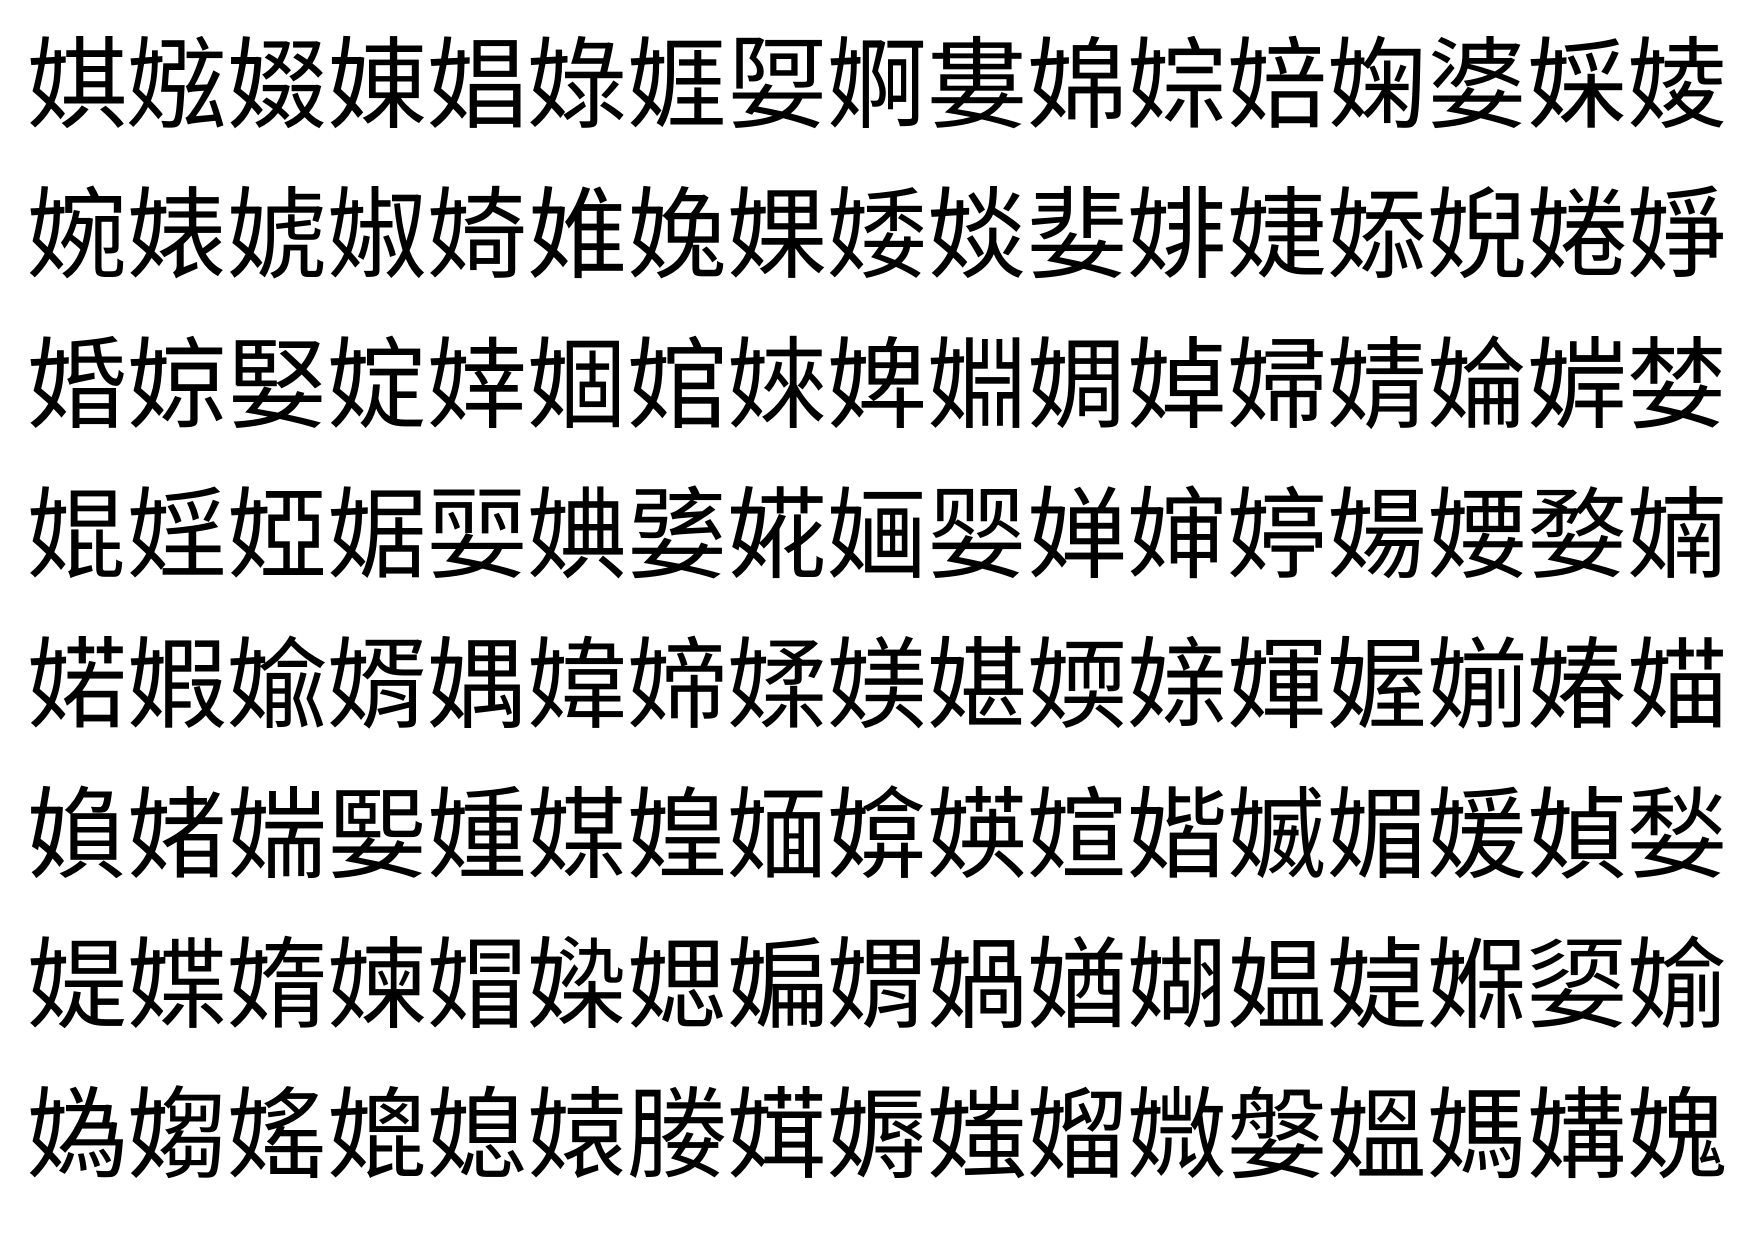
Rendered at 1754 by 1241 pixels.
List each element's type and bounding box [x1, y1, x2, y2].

text [0, 1, 1754, 1201]
